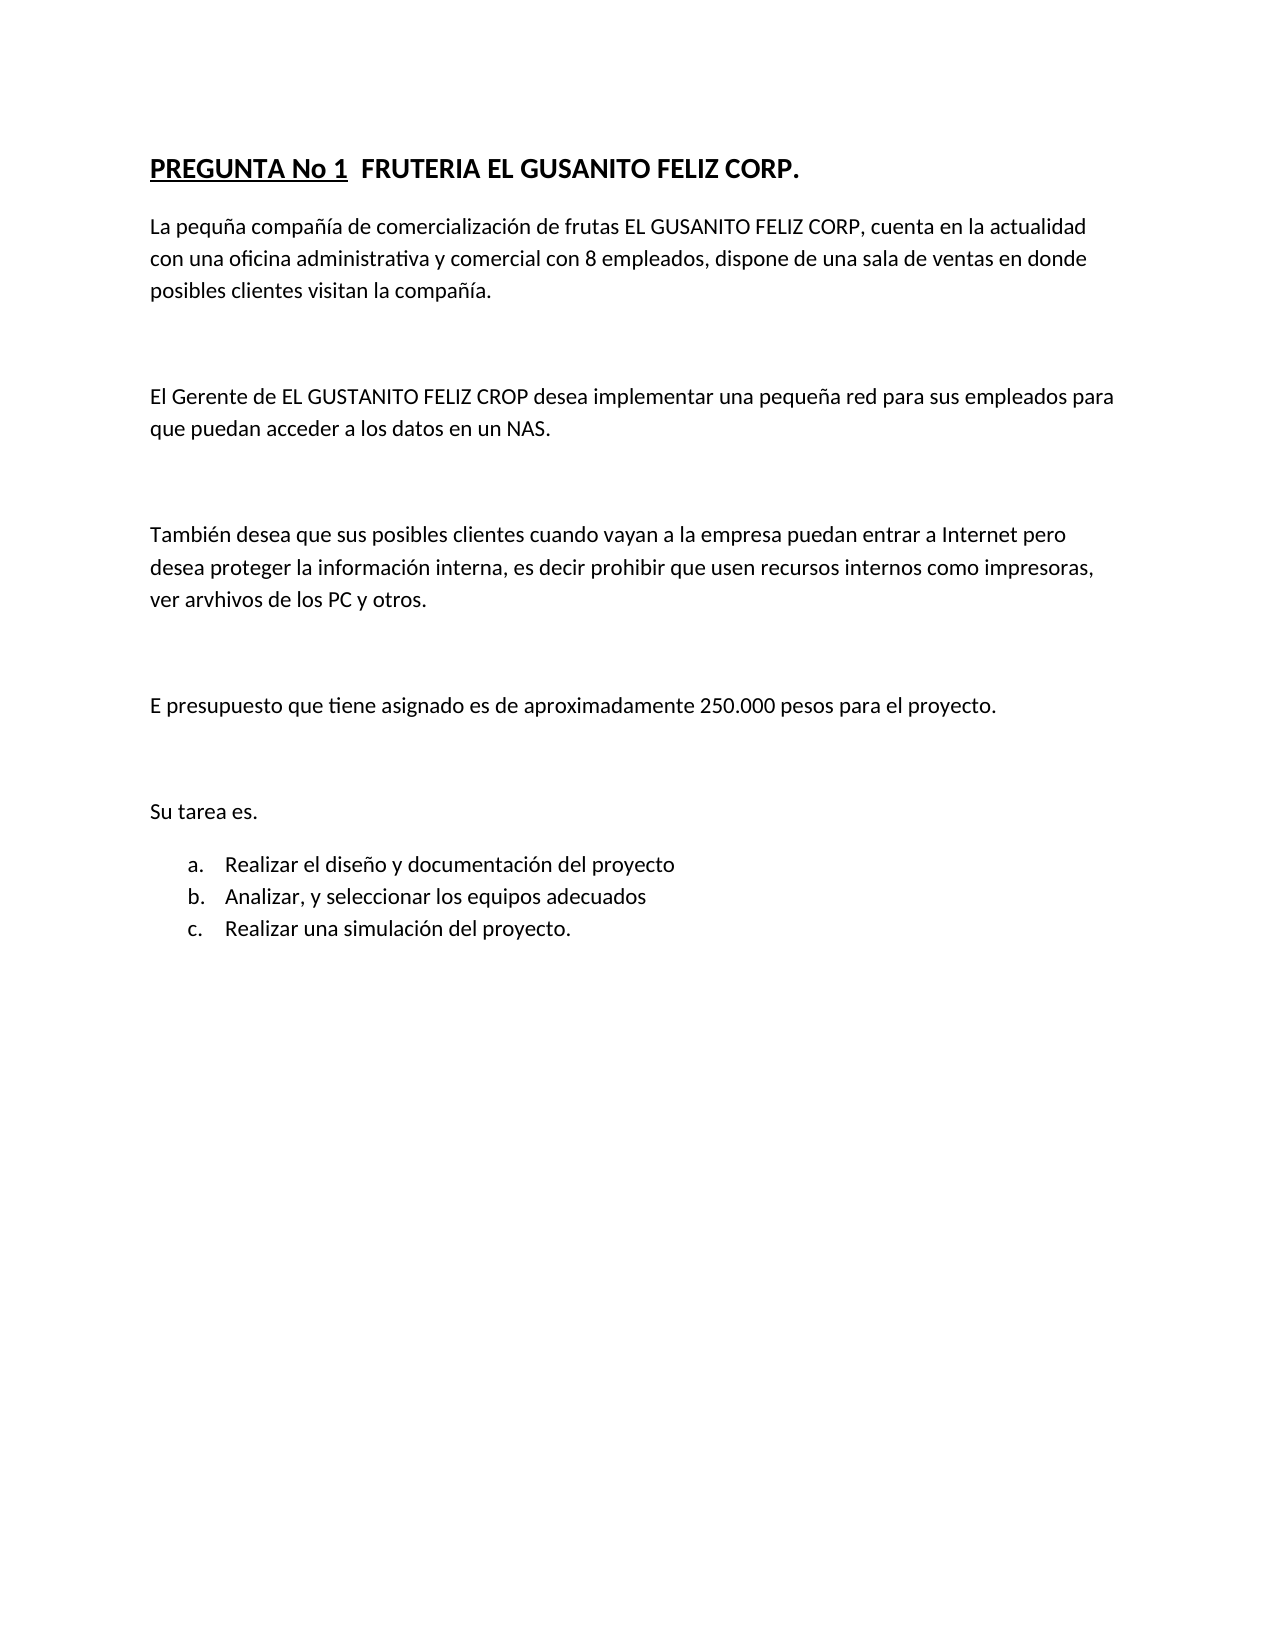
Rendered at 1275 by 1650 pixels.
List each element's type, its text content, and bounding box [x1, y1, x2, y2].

text PREGUNTA No 1 FRUTERIA EL GUSANITO FELIZ CORP. [150, 150, 1125, 186]
list Analizar, y seleccionar los equipos adecuados [187, 882, 1125, 910]
text E presupuesto que tiene asignado es de aproximadamente 250.000 pesos para el proyecto. [150, 691, 1125, 719]
text También desea que sus posibles clientes cuando vayan a la empresa puedan entrar a Internet pero desea proteger la información interna, es decir prohibir que usen recursos internos como impresoras, ver arvhivos de los PC y otros. [150, 520, 1125, 613]
list Realizar el diseño y documentación del proyecto [187, 850, 1125, 878]
text El Gerente de EL GUSTANITO FELIZ CROP desea implementar una pequeña red para sus empleados para que puedan acceder a los datos en un NAS. [150, 382, 1125, 442]
list Realizar una simulación del proyecto. [187, 914, 1125, 942]
text La pequña compañía de comercialización de frutas EL GUSANITO FELIZ CORP, cuenta en la actualidad con una oficina administrativa y comercial con 8 empleados, dispone de una sala de ventas en donde posibles clientes visitan la compañía. [150, 212, 1125, 304]
text Su tarea es. [150, 797, 1125, 825]
